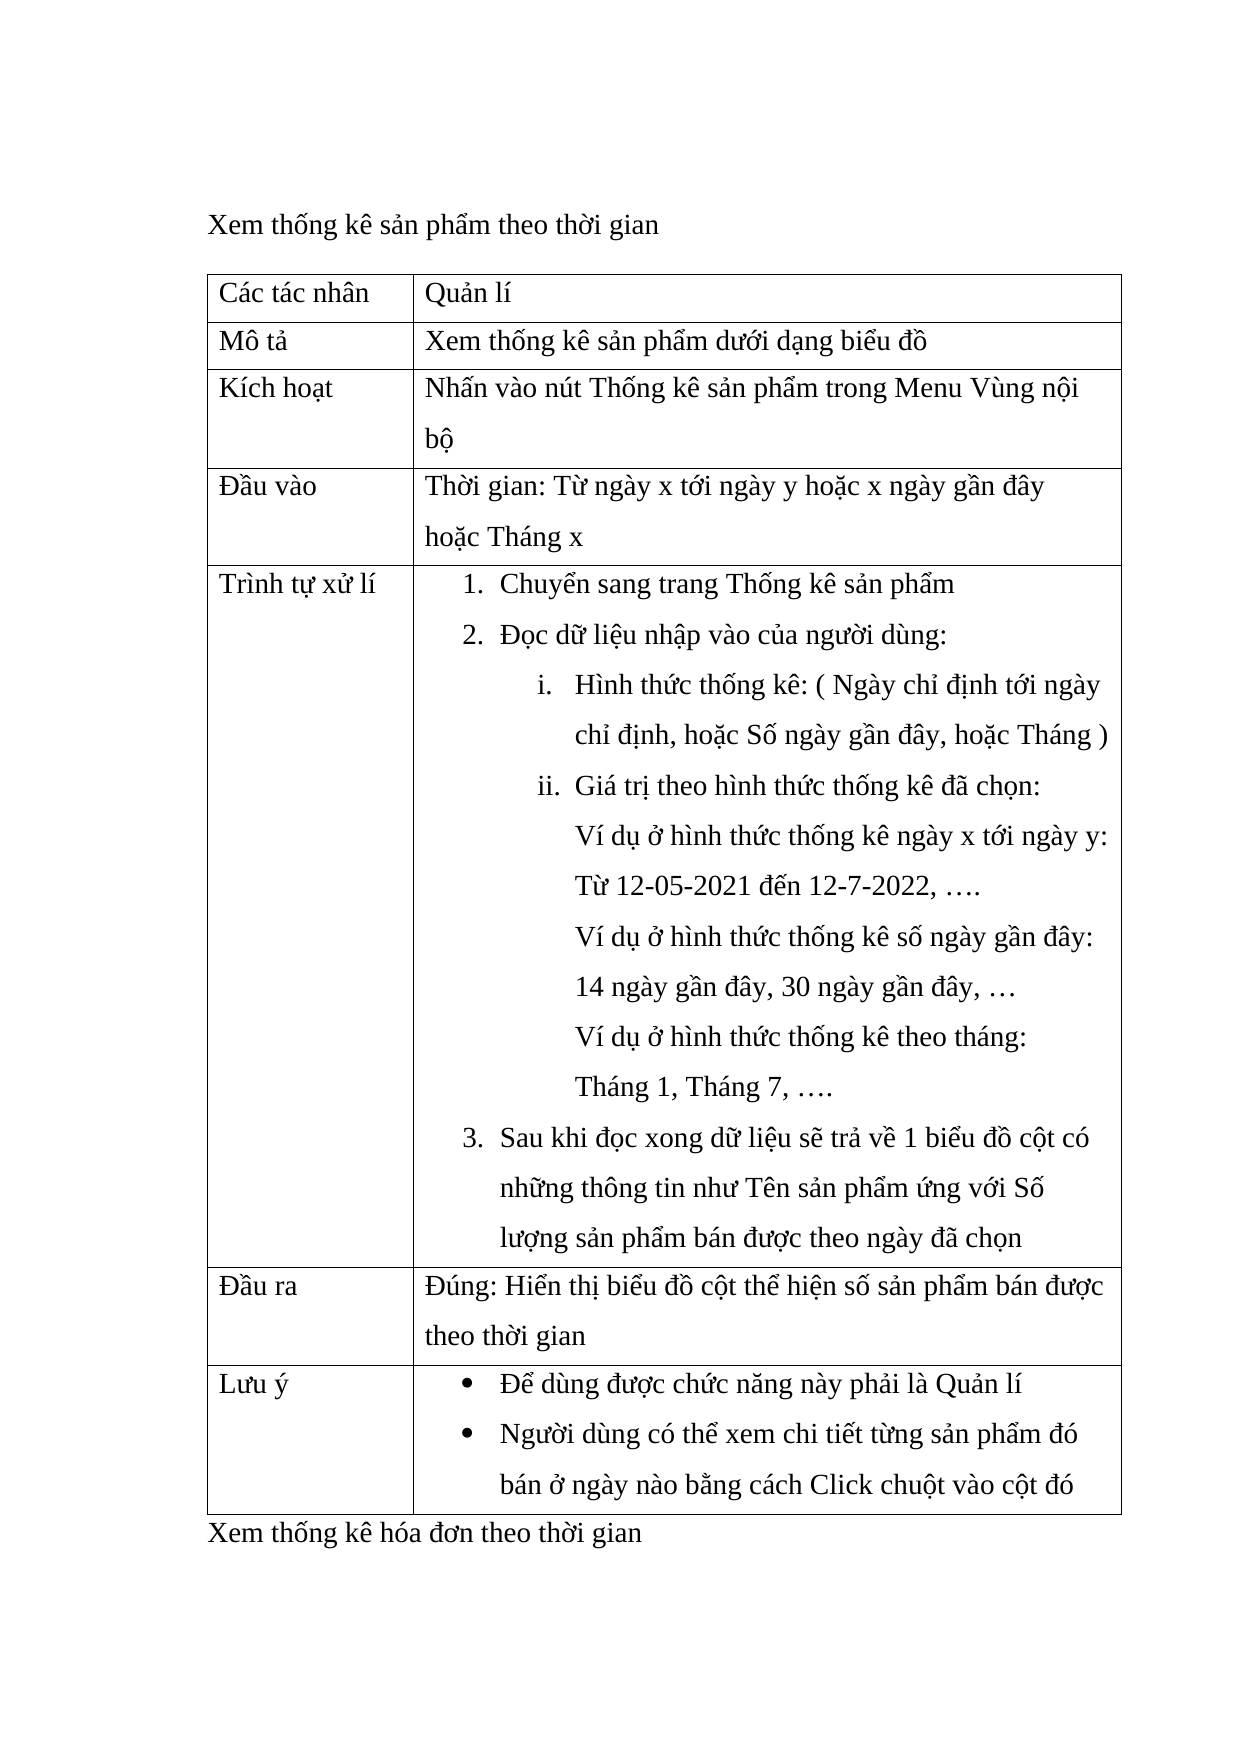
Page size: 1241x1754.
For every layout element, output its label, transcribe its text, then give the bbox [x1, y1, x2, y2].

table_cell Kích hoạt [208, 370, 413, 467]
table_cell Đúng: Hiển thị biểu đồ cột thể hiện số sản phẩm bán được theo thời gian [414, 1268, 1121, 1365]
table_cell Xem thống kê sản phẩm dưới dạng biểu đồ [414, 323, 1121, 369]
table_cell Thời gian: Từ ngày x tới ngày y hoặc x ngày gần đây hoặc Tháng x [414, 469, 1121, 565]
table_cell Đầu ra [208, 1268, 413, 1365]
text Xem thống kê hóa đơn theo thời gian [207, 1515, 1122, 1548]
table_header Quản lí [414, 275, 1121, 322]
table_cell Mô tả [208, 323, 413, 369]
table_cell Lưu ý [208, 1366, 413, 1514]
table_cell Nhấn vào nút Thống kê sản phẩm trong Menu Vùng nội bộ [414, 370, 1121, 467]
table_header Các tác nhân [208, 275, 413, 322]
table_cell Để dùng được chức năng này phải là Quản lí Người dùng có thể xem chi tiết từng sản phẩm đó bán ở ngày nào bằng cách Click chuột vào cột đó [414, 1366, 1121, 1514]
table_cell Trình tự xử lí [208, 566, 413, 1267]
table_cell Đầu vào [208, 469, 413, 565]
text Xem thống kê sản phẩm theo thời gian [207, 207, 1122, 241]
